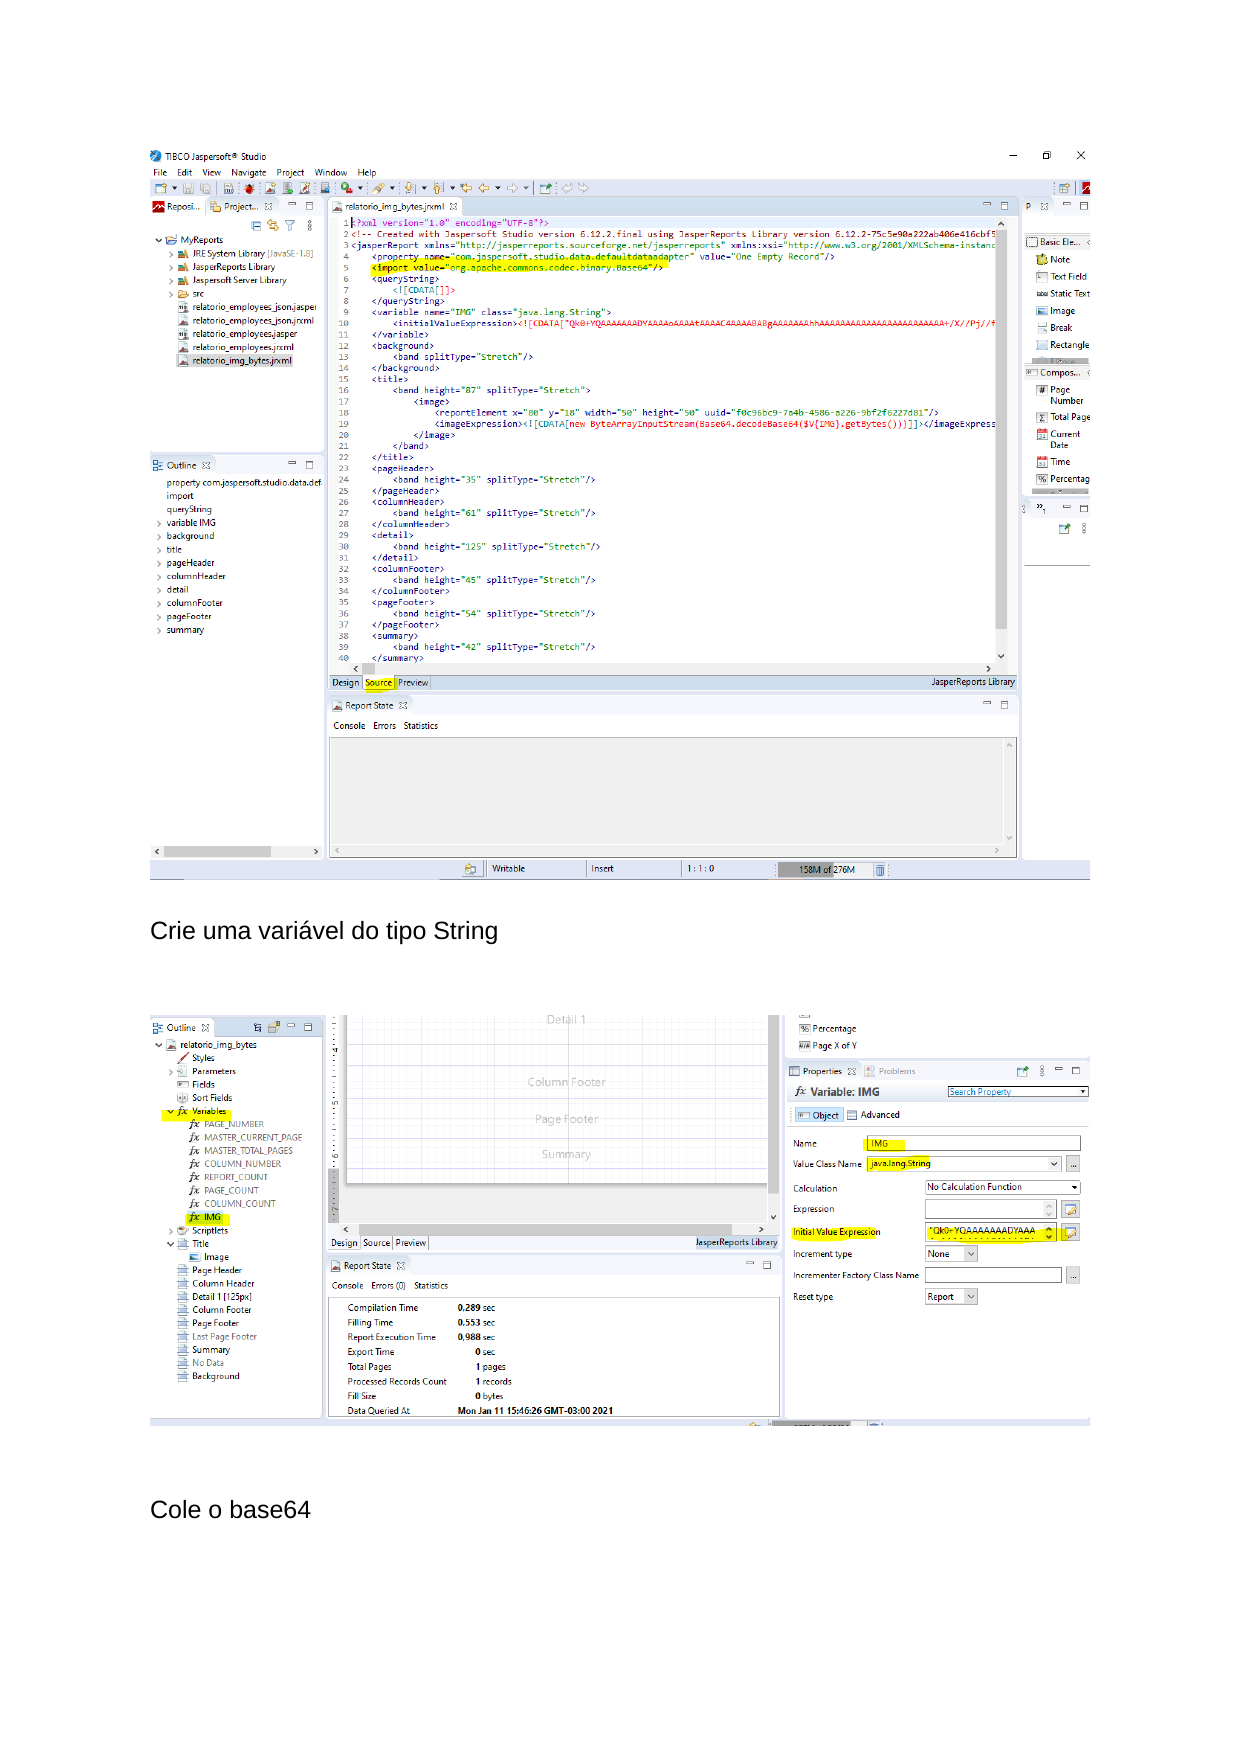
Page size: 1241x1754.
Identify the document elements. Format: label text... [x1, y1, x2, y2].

picture [150, 150, 1091, 880]
picture [150, 1015, 1091, 1426]
text Crie uma variável do tipo String [150, 916, 1090, 945]
text Cole o base64 [150, 1495, 1090, 1524]
